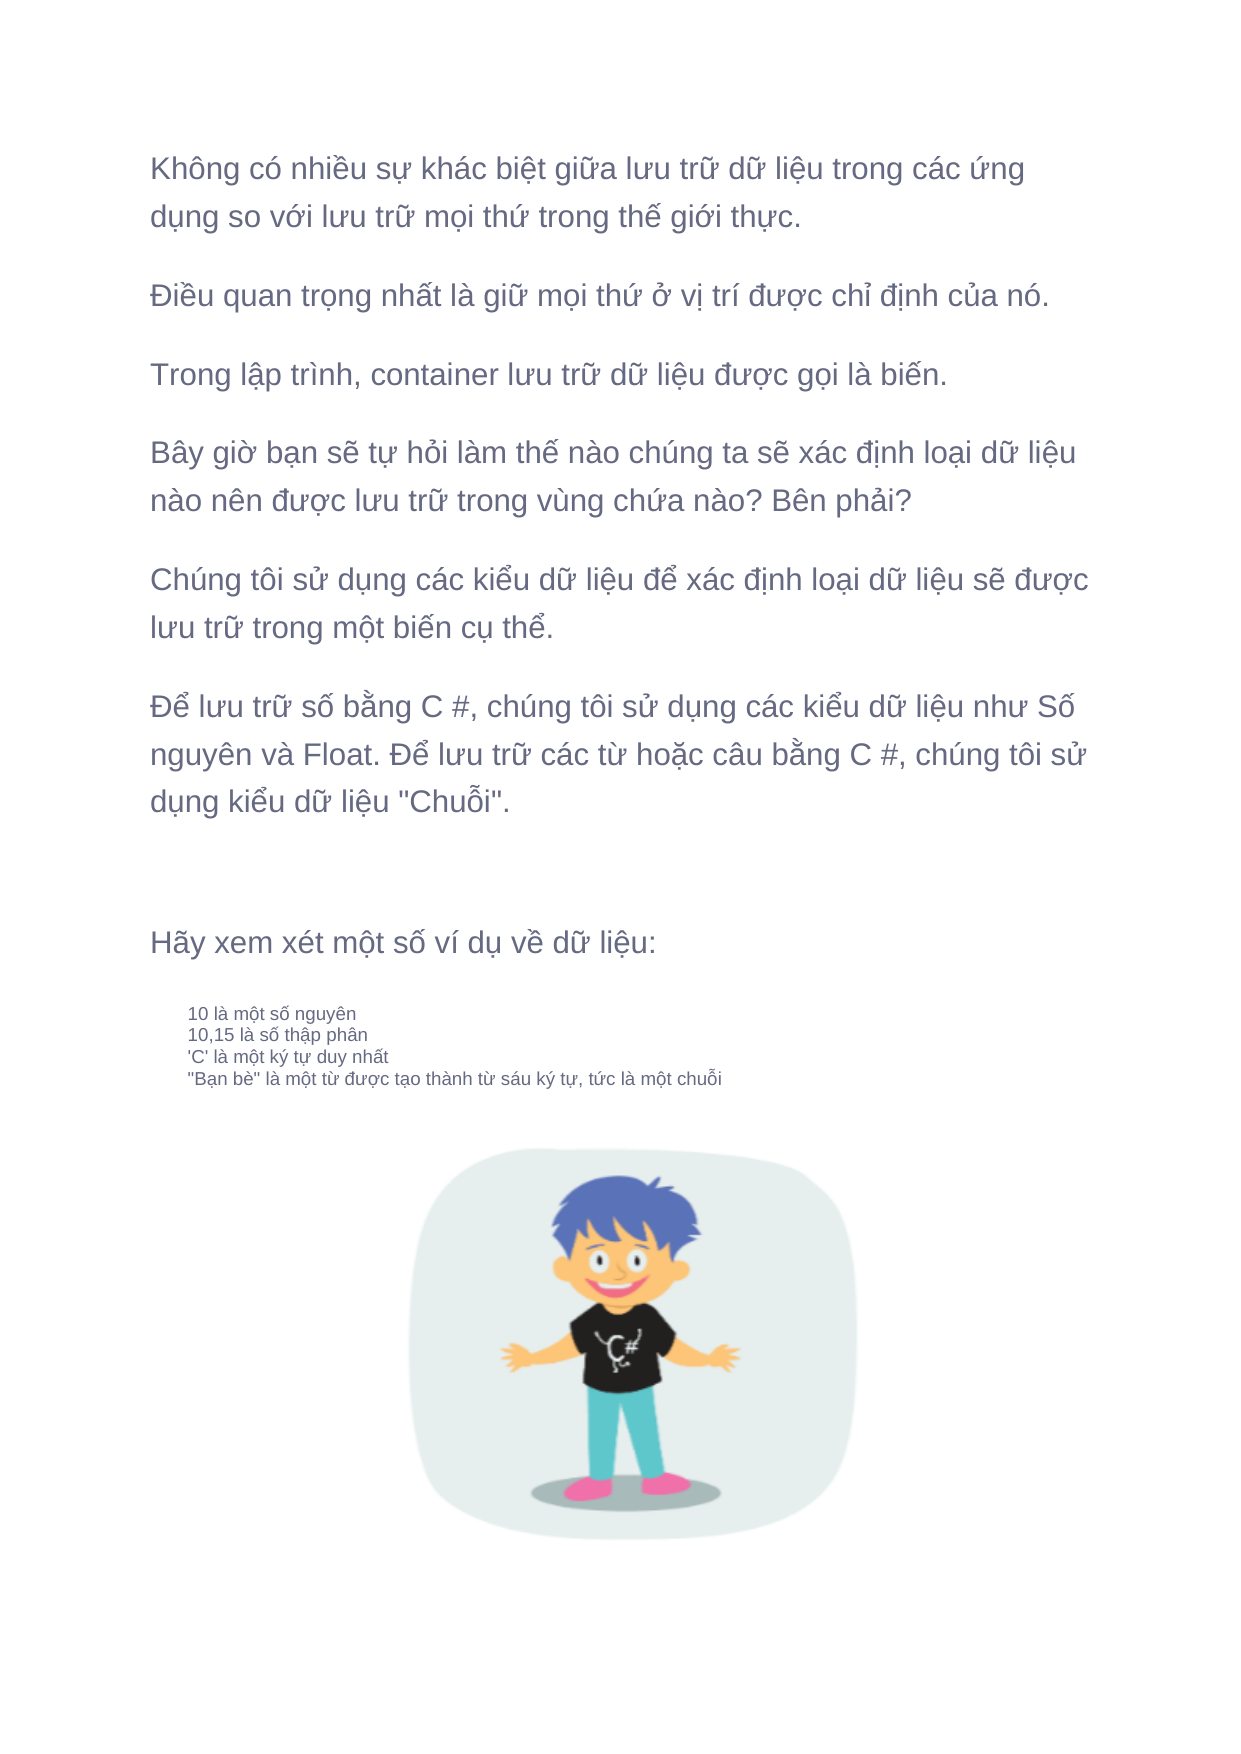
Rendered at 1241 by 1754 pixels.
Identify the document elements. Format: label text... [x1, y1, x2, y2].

subtitle Chúng tôi sử dụng các kiểu dữ liệu để xác định loại dữ liệu sẽ được lưu trữ trong một biến cụ thể. [150, 561, 1090, 645]
list 10 là một số nguyên [187, 1003, 1090, 1024]
list 10,15 là số thập phân [187, 1024, 1090, 1046]
picture [375, 1132, 880, 1567]
subtitle Để lưu trữ số bằng C #, chúng tôi sử dụng các kiểu dữ liệu như Số nguyên và Float. Để lưu trữ các từ hoặc câu bằng C #, chúng tôi sử dụng kiểu dữ liệu "Chuỗi". [150, 688, 1090, 819]
subtitle Trong lập trình, container lưu trữ dữ liệu được gọi là biến. [150, 356, 1090, 392]
subtitle Hãy xem xét một số ví dụ về dữ liệu: [150, 924, 1090, 960]
list "Bạn bè" là một từ được tạo thành từ sáu ký tự, tức là một chuỗi [187, 1067, 1090, 1089]
subtitle Điều quan trọng nhất là giữ mọi thứ ở vị trí được chỉ định của nó. [150, 277, 1090, 313]
subtitle Bây giờ bạn sẽ tự hỏi làm thế nào chúng ta sẽ xác định loại dữ liệu nào nên được lưu trữ trong vùng chứa nào? Bên phải? [150, 434, 1090, 518]
subtitle Không có nhiều sự khác biệt giữa lưu trữ dữ liệu trong các ứng dụng so với lưu trữ mọi thứ trong thế giới thực. [150, 150, 1090, 234]
list 'C' là một ký tự duy nhất [187, 1046, 1090, 1067]
